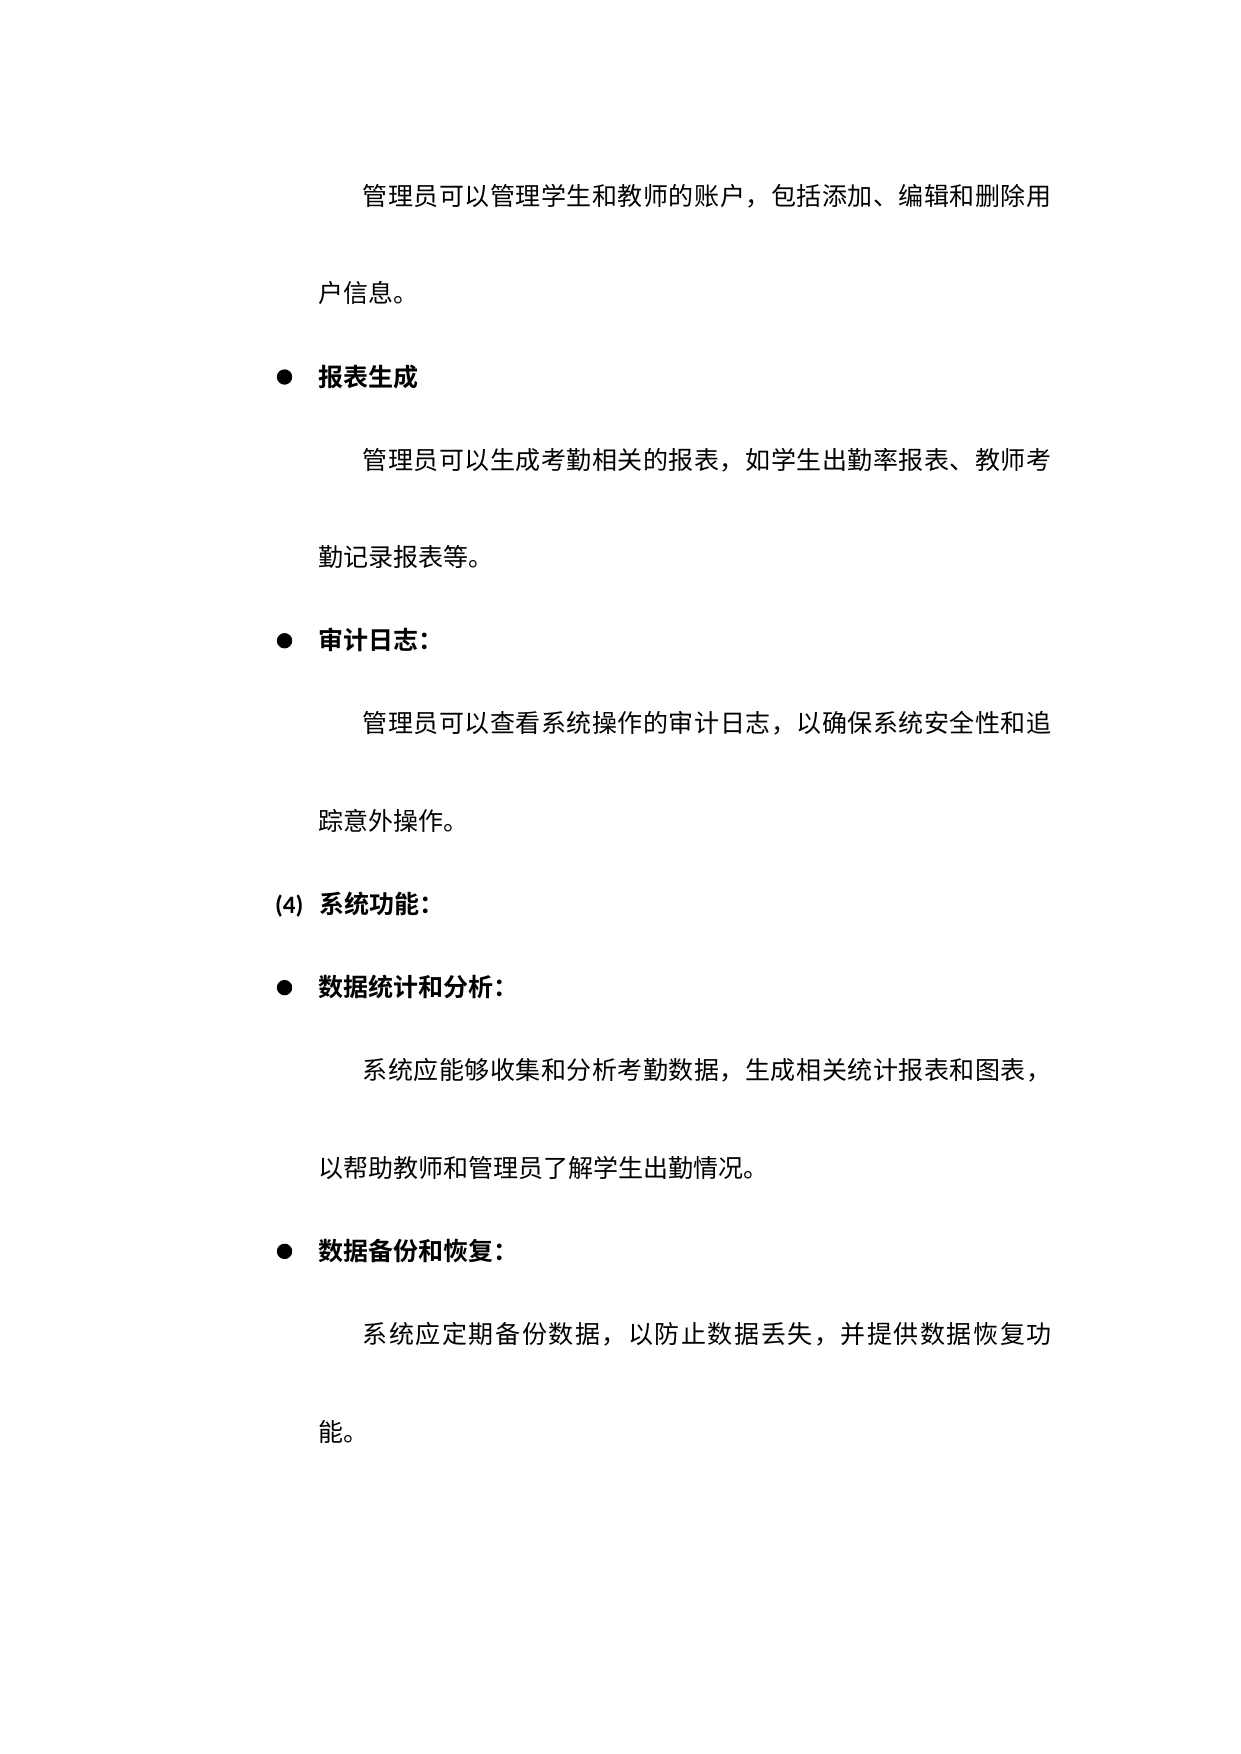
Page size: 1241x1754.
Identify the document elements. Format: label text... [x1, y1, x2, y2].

list 系统应能够收集和分析考勤数据，生成相关统计报表和图表，以帮助教师和管理员了解学生出勤情况。 [319, 1036, 1053, 1199]
list 数据备份和恢复： [275, 1217, 1053, 1282]
list 管理员可以管理学生和教师的账户，包括添加、编辑和删除用户信息。 [319, 162, 1053, 324]
list 报表生成 [275, 343, 1053, 408]
list 审计日志： [275, 606, 1053, 671]
list 数据统计和分析： [275, 953, 1053, 1018]
list 管理员可以生成考勤相关的报表，如学生出勤率报表、教师考勤记录报表等。 [319, 426, 1053, 588]
list 系统功能： [275, 870, 1053, 935]
list 系统应定期备份数据，以防止数据丢失，并提供数据恢复功能。 [319, 1300, 1053, 1463]
list 管理员可以查看系统操作的审计日志，以确保系统安全性和追踪意外操作。 [319, 689, 1053, 852]
